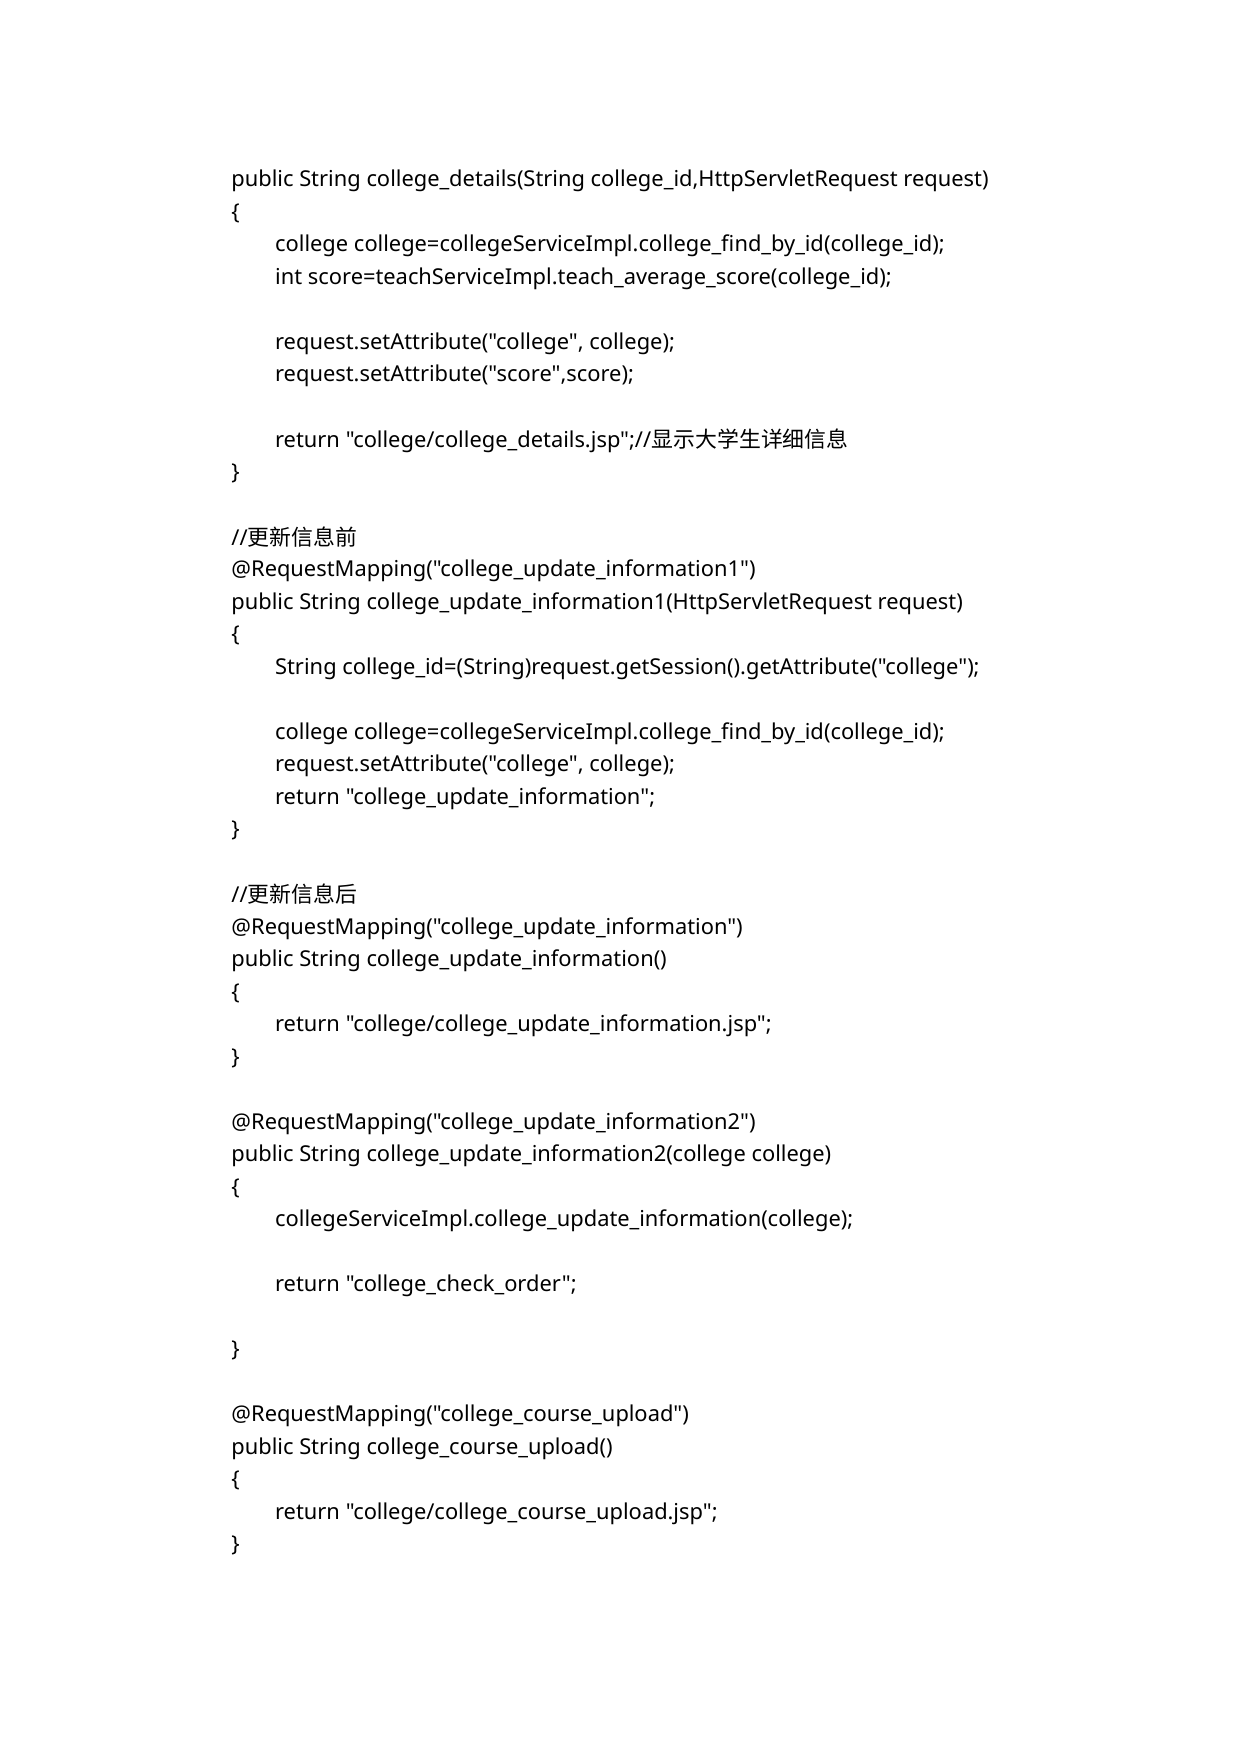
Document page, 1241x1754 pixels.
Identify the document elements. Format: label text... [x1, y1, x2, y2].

text return "college/college_details.jsp";//显示大学生详细信息 [187, 422, 1053, 454]
text return "college_update_information"; [187, 779, 1053, 812]
text return "college_check_order"; [187, 1267, 1053, 1299]
text { [187, 1462, 1053, 1494]
text @RequestMapping("college_update_information") [187, 909, 1053, 942]
text request.setAttribute("college", college); [187, 747, 1053, 779]
text public String college_course_upload() [187, 1429, 1053, 1462]
text public String college_update_information2(college college) [187, 1137, 1053, 1169]
text { [187, 1169, 1053, 1202]
text college college=collegeServiceImpl.college_find_by_id(college_id); [187, 227, 1053, 259]
text request.setAttribute("college", college); [187, 324, 1053, 357]
text String college_id=(String)request.getSession().getAttribute("college"); [187, 649, 1053, 682]
text collegeServiceImpl.college_update_information(college); [187, 1202, 1053, 1234]
text public String college_details(String college_id,HttpServletRequest request) [187, 162, 1053, 194]
text { [187, 194, 1053, 227]
text college college=collegeServiceImpl.college_find_by_id(college_id); [187, 714, 1053, 747]
text @RequestMapping("college_update_information1") [187, 552, 1053, 584]
text { [187, 617, 1053, 649]
text } [187, 454, 1053, 487]
text } [187, 1039, 1053, 1072]
text { [187, 974, 1053, 1007]
text return "college/college_update_information.jsp"; [187, 1007, 1053, 1039]
text @RequestMapping("college_course_upload") [187, 1397, 1053, 1429]
text @RequestMapping("college_update_information2") [187, 1104, 1053, 1137]
text } [187, 1332, 1053, 1364]
text int score=teachServiceImpl.teach_average_score(college_id); [187, 259, 1053, 292]
text } [187, 812, 1053, 844]
text //更新信息后 [187, 877, 1053, 909]
text } [187, 1527, 1053, 1559]
text request.setAttribute("score",score); [187, 357, 1053, 389]
text return "college/college_course_upload.jsp"; [187, 1494, 1053, 1527]
text public String college_update_information() [187, 942, 1053, 974]
text //更新信息前 [187, 519, 1053, 552]
text public String college_update_information1(HttpServletRequest request) [187, 584, 1053, 617]
